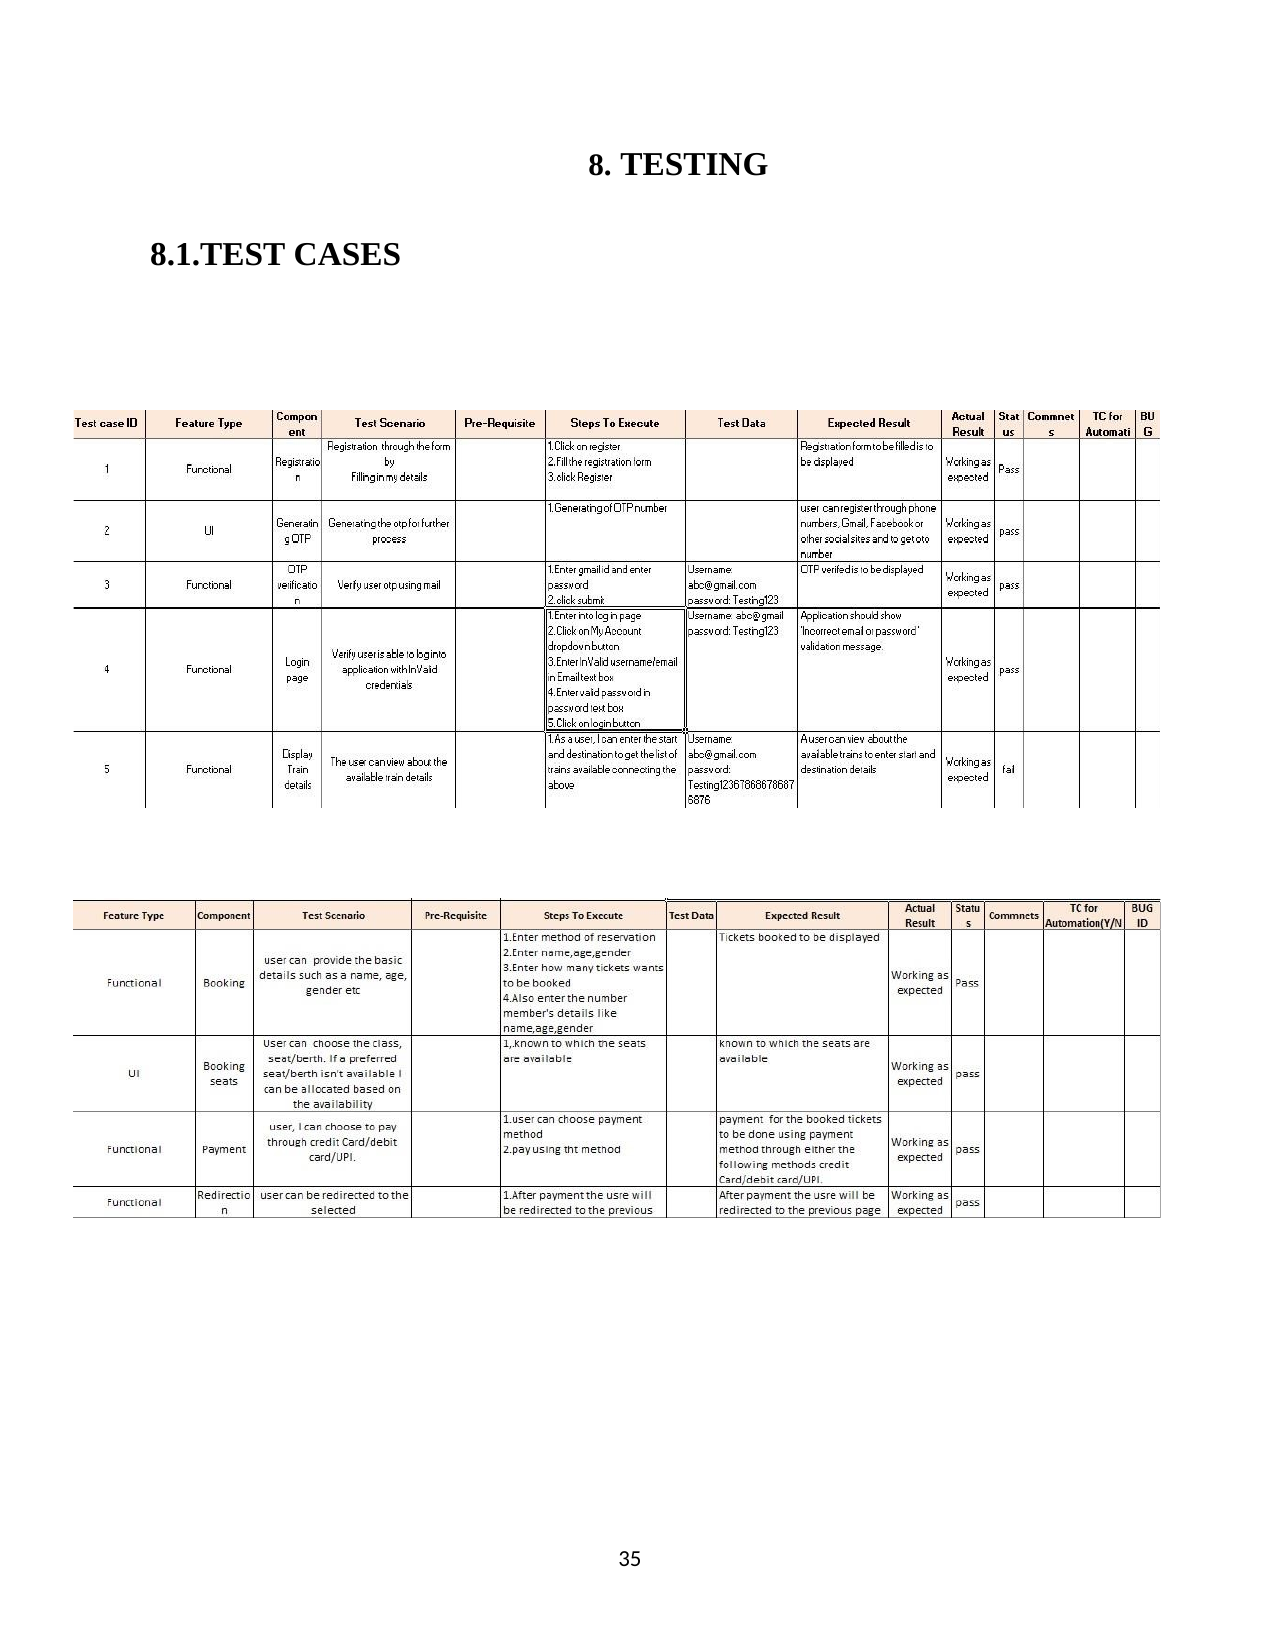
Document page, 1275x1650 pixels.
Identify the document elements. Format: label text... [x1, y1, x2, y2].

picture [73, 898, 1161, 1218]
subtitle 8. TESTING [116, 144, 1240, 182]
picture [73, 410, 1160, 808]
text 8.1.TEST CASES [150, 234, 1212, 272]
